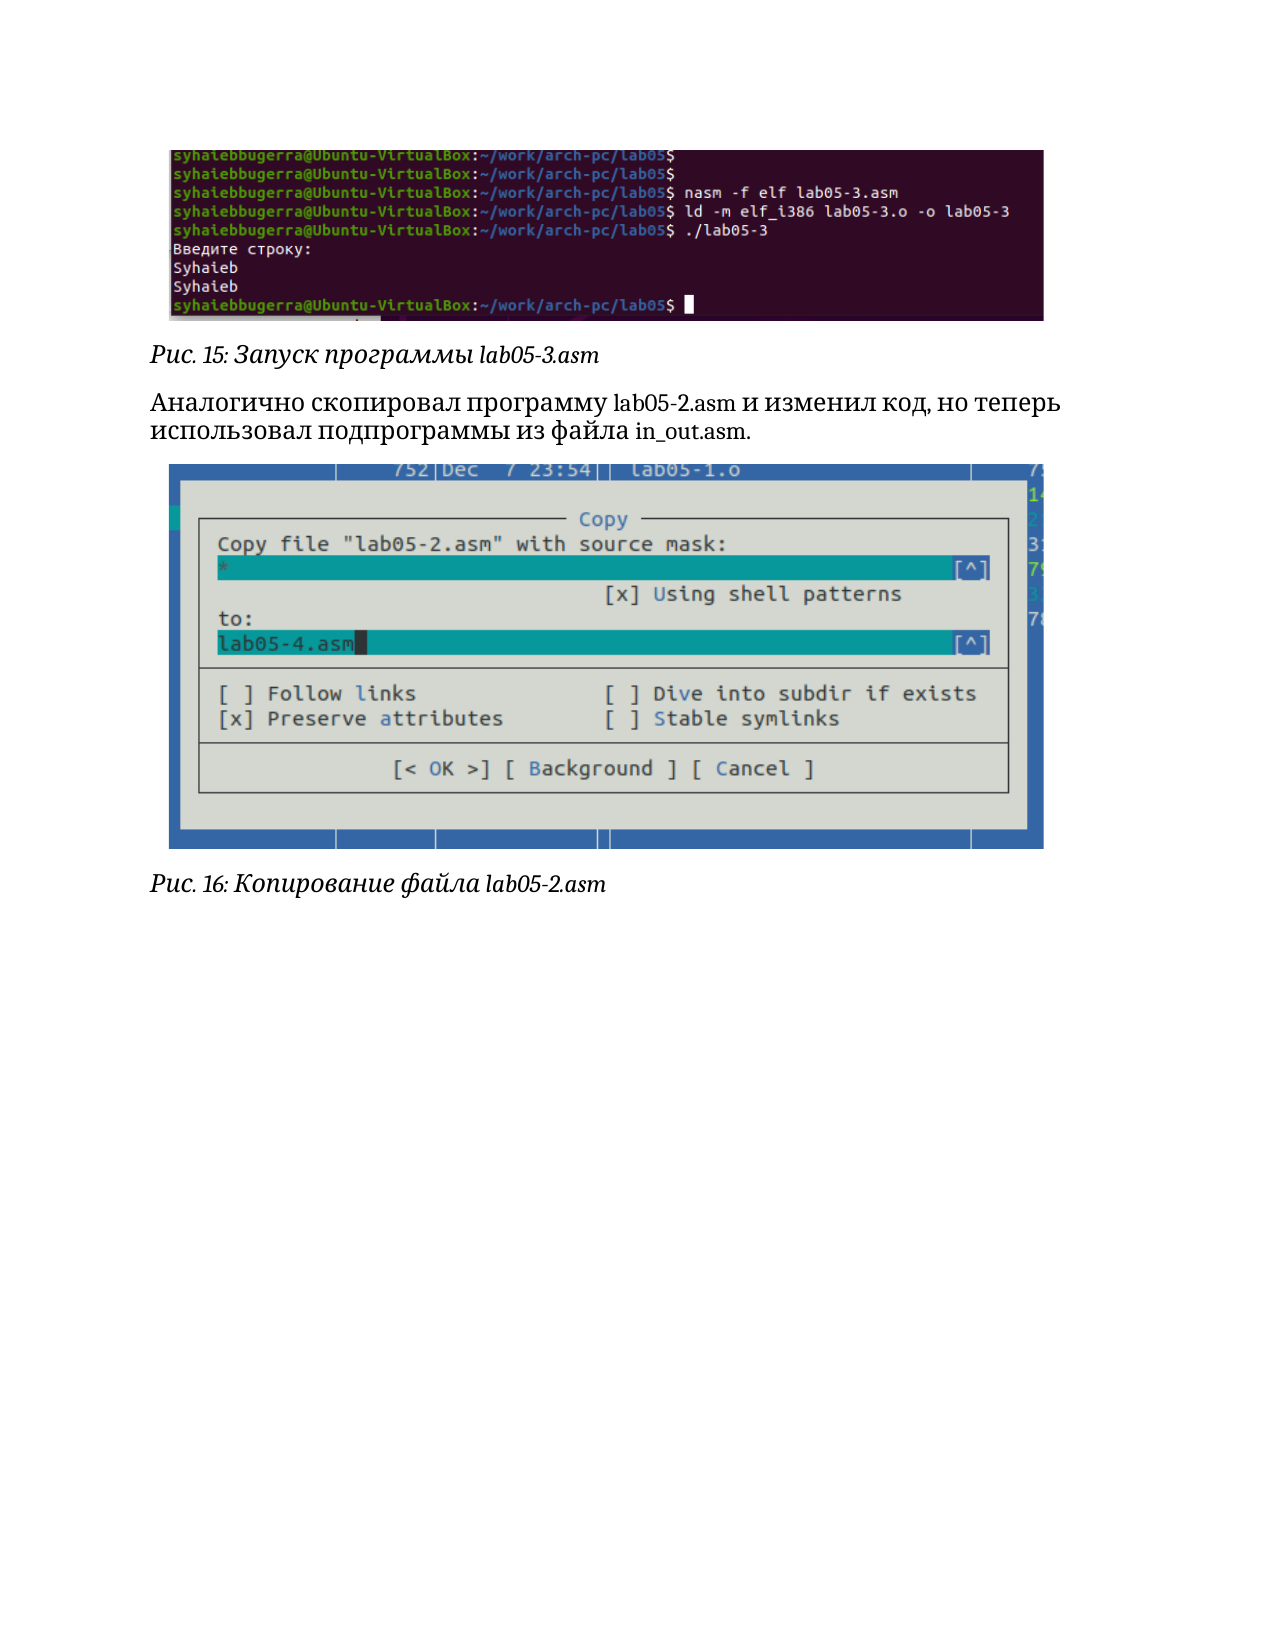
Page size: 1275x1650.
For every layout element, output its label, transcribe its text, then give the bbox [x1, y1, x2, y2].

text Рис. 15: Запуск программы lab05-3.asm [150, 341, 1125, 370]
picture [168, 150, 1044, 321]
text Аналогично скопировал программу lab05-2.asm и изменил код, но теперь использовал подпрограммы из файла in_out.asm. [150, 388, 1125, 446]
text Рис. 16: Копирование файла lab05-2.asm [150, 870, 1125, 899]
picture [168, 464, 1044, 849]
